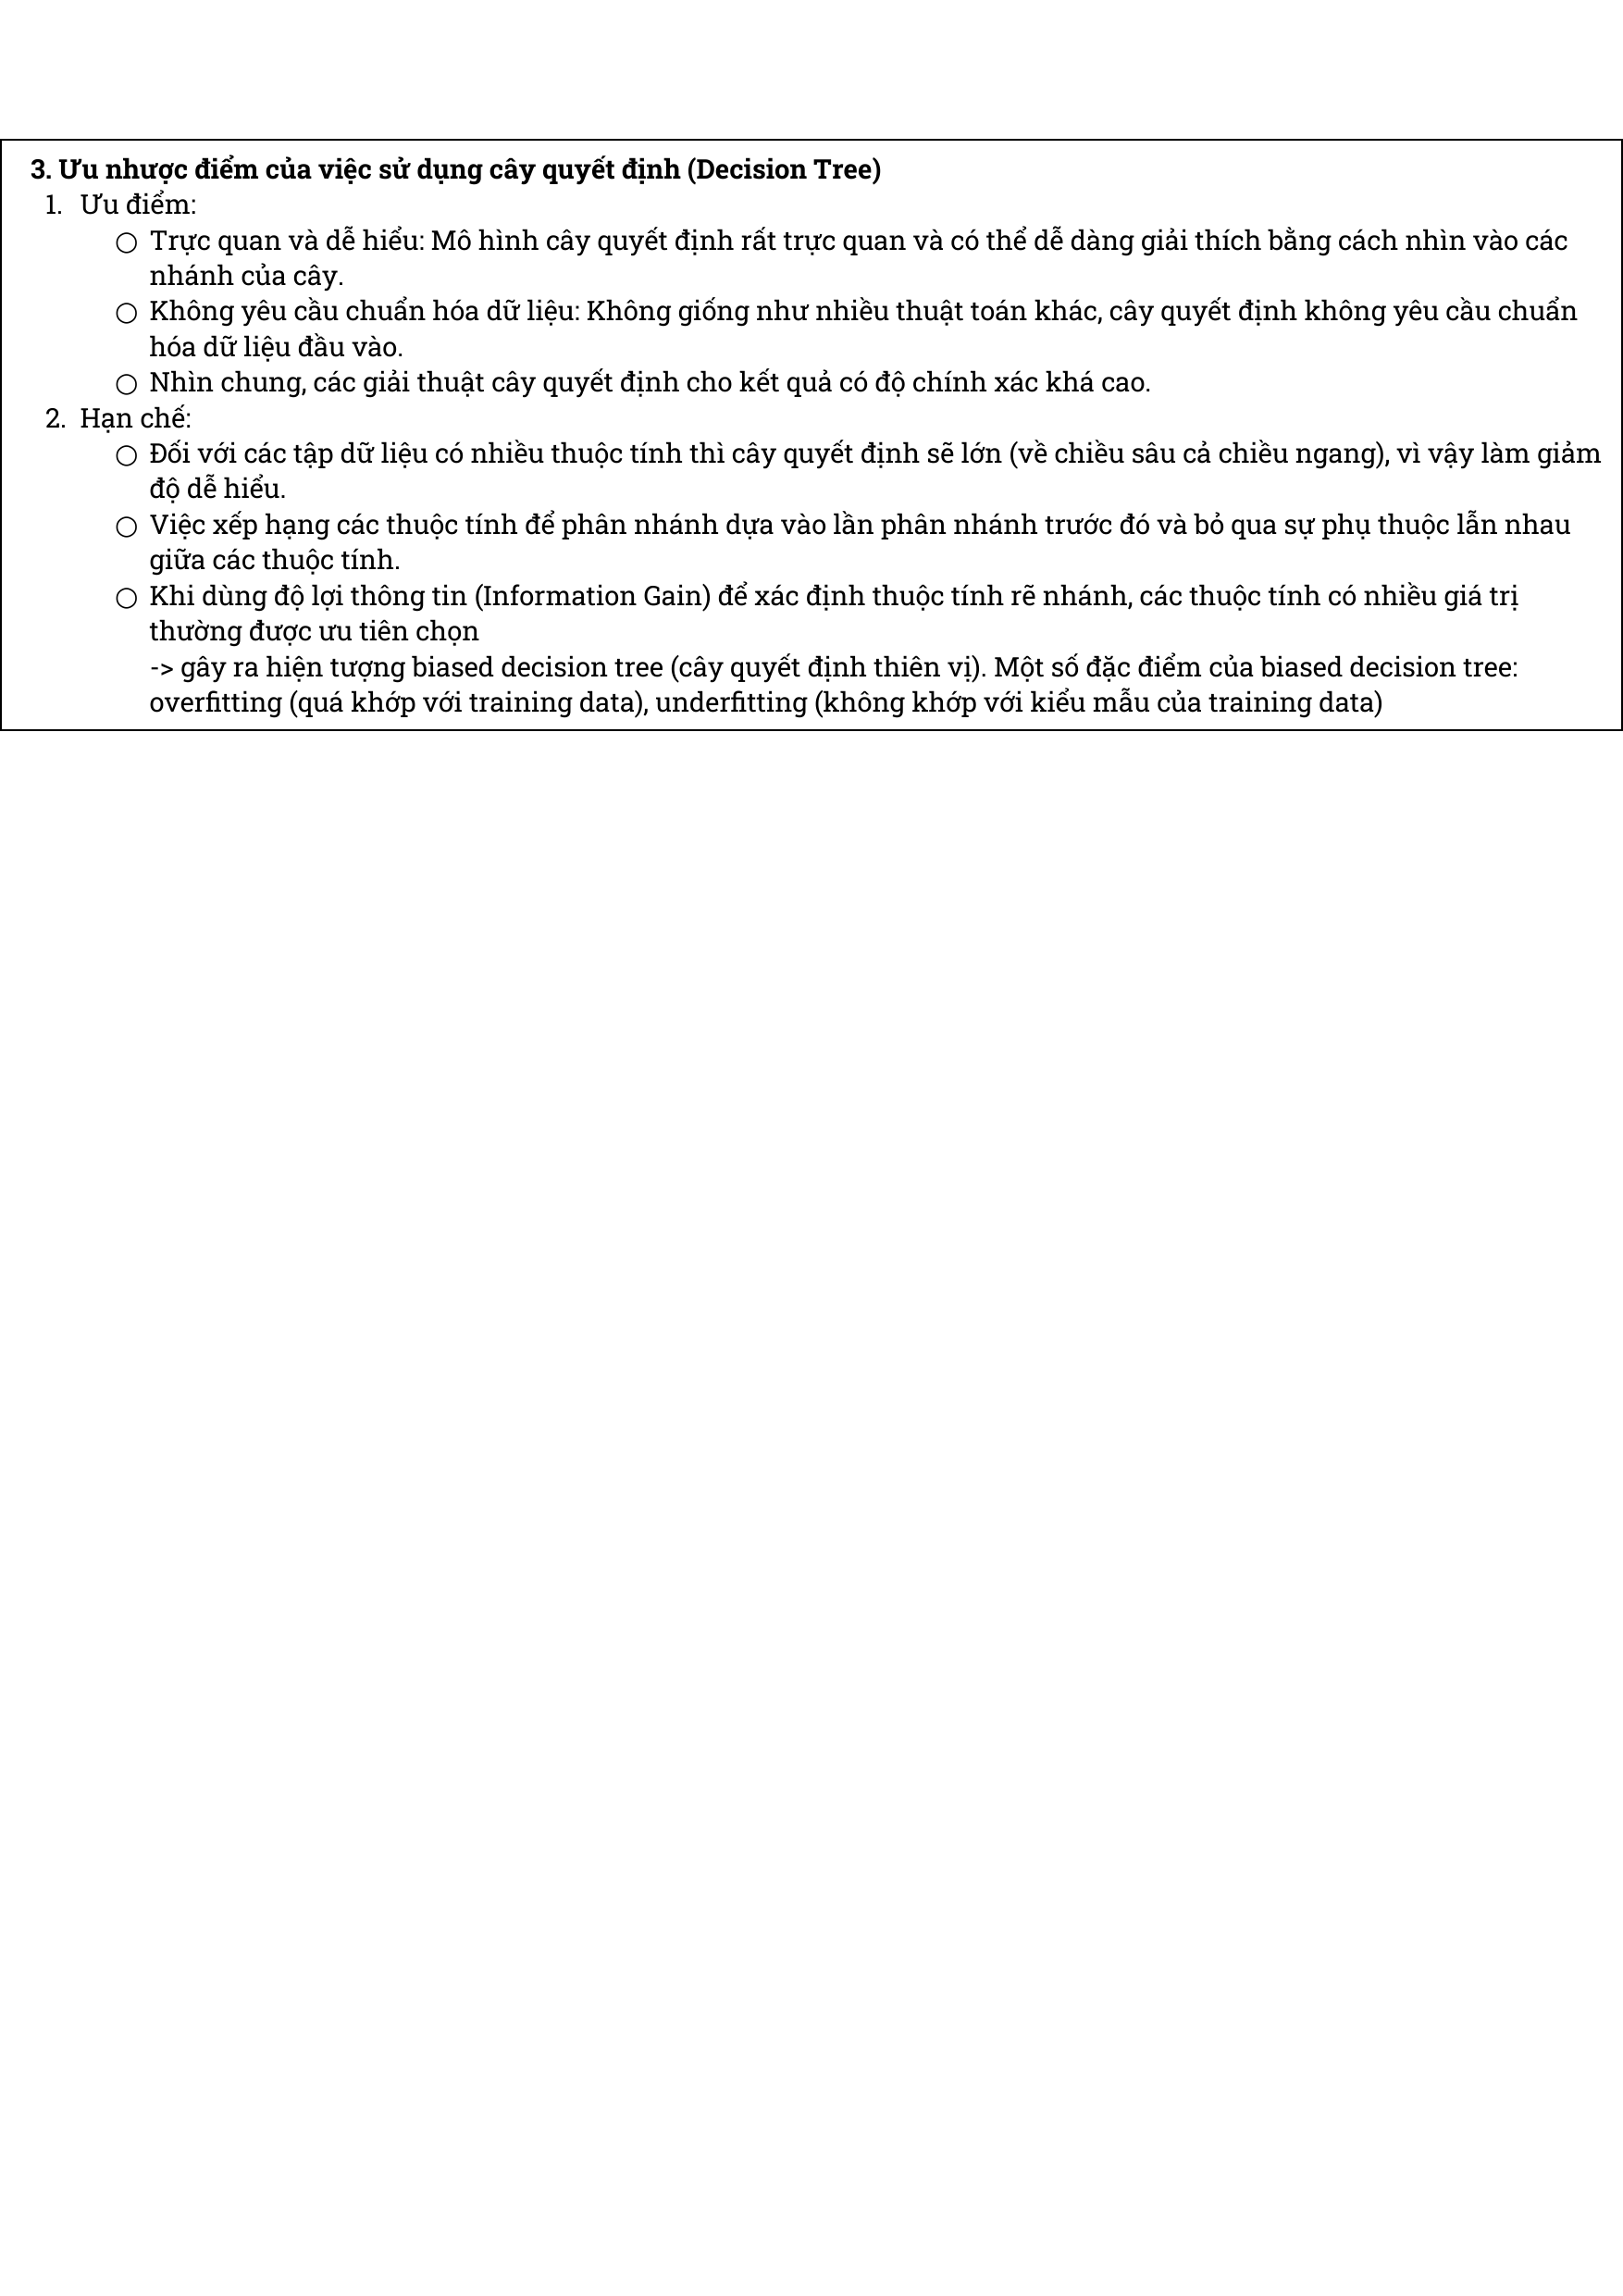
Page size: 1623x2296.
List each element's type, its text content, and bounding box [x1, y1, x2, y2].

table_cell 3. Ưu nhược điểm của việc sử dụng cây quyết định (Decision Tree) Ưu điểm: Trực quan và dễ hiểu: Mô hình cây quyết định rất trực quan và có thể dễ dàng giải thích bằng cách nhìn vào các nhánh của cây. Không yêu cầu chuẩn hóa dữ liệu: Không giống như nhiều thuật toán khác, cây quyết định không yêu cầu chuẩn hóa dữ liệu đầu vào. Nhìn chung, các giải thuật cây quyết định cho kết quả có độ chính xác khá cao. Hạn chế: Đối với các tập dữ liệu có nhiều thuộc tính thì cây quyết định sẽ lớn (về chiều sâu cả chiều ngang), vì vậy làm giảm độ dễ hiểu. Việc xếp hạng các thuộc tính để phân nhánh dựa vào lần phân nhánh trước đó và bỏ qua sự phụ thuộc lẫn nhau giữa các thuộc tính. Khi dùng độ lợi thông tin (Information Gain) để xác định thuộc tính rẽ nhánh, các thuộc tính có nhiều giá trị thường được ưu tiên chọn -> gây ra hiện tượng biased decision tree (cây quyết định thiên vị). Một số đặc điểm của biased decision tree: overfitting (quá khớp với training data), underfitting (không khớp với kiểu mẫu của training data) [2, 141, 1621, 729]
